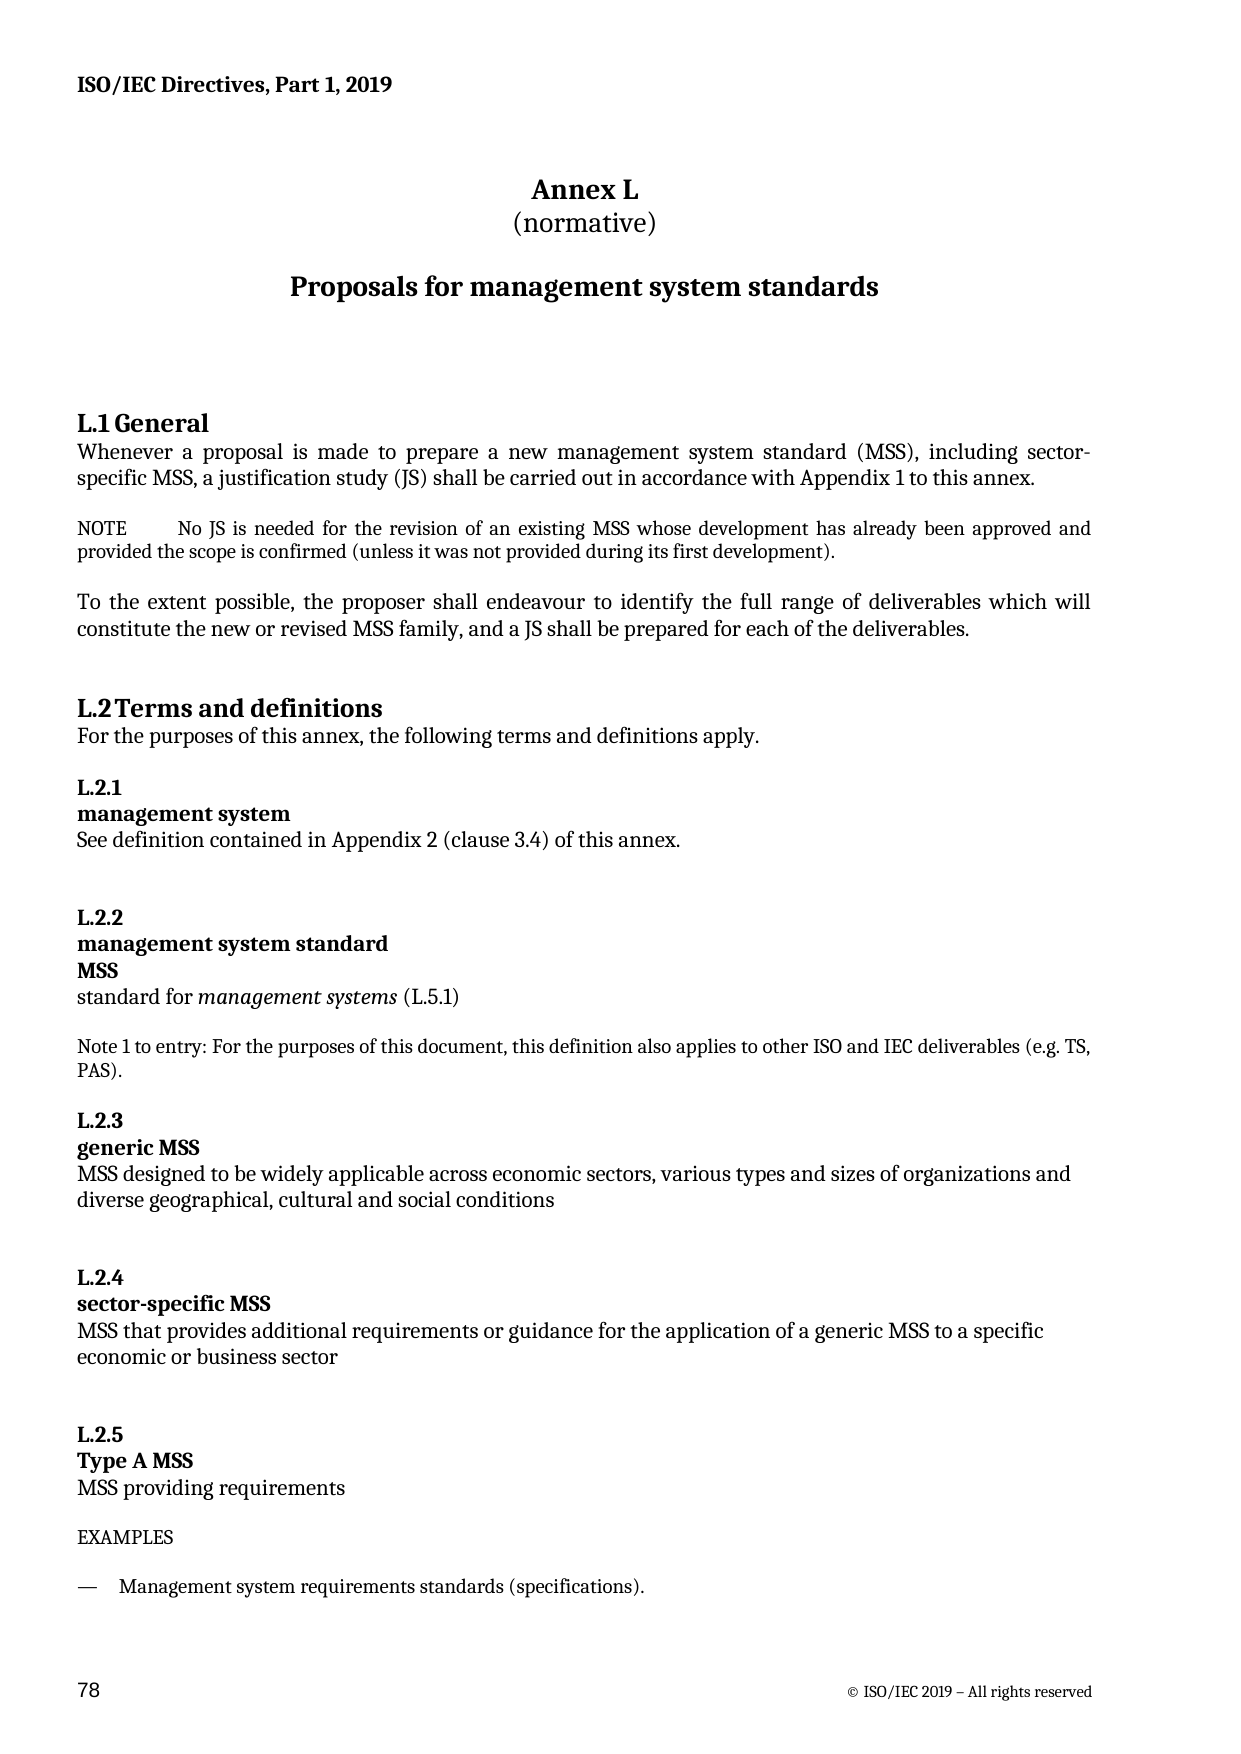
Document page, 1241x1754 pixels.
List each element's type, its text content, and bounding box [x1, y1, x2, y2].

text Note 1 to entry: For the purposes of this document, this definition also applies to other ISO and IEC deliverables (e.g. TS, PAS). [77, 1035, 1092, 1083]
text Whenever a proposal is made to prepare a new management system standard (MSS), including sector-specific MSS, a justification study (JS) shall be carried out in accordance with Appendix 1 to this annex. [77, 438, 1092, 491]
table_cell L.2.4 sector-specific MSS MSS that provides additional requirements or guidance for the application of a generic MSS to a specific economic or business sector [77, 1265, 1092, 1422]
list — Management system requirements standards (specifications). [77, 1575, 1092, 1599]
table_header L.2.1 management system See definition contained in Appendix 2 (clause 3.4) of this annex. [77, 774, 1092, 905]
table_cell L.2.5 Type A MSS MSS providing requirements [77, 1422, 1092, 1526]
text (normative) Proposals for management system standards [77, 174, 1092, 303]
table_cell L.2.2 management system standard MSS standard for management systems (L.5.1) [77, 905, 1092, 1035]
text To the extent possible, the proposer shall endeavour to identify the full range of deliverables which will constitute the new or revised MSS family, and a JS shall be prepared for each of the deliverables. [77, 589, 1092, 642]
text General [77, 410, 1092, 438]
text NOTE No JS is needed for the revision of an existing MSS whose development has already been approved and provided the scope is confirmed (unless it was not provided during its first development). [77, 516, 1092, 564]
text Terms and definitions [77, 695, 1092, 723]
text EXAMPLES [77, 1526, 1092, 1550]
text For the purposes of this annex, the following terms and definitions apply. [77, 723, 1092, 749]
table_header L.2.3 generic MSS MSS designed to be widely applicable across economic sectors, various types and sizes of organizations and diverse geographical, cultural and social conditions [77, 1108, 1092, 1265]
